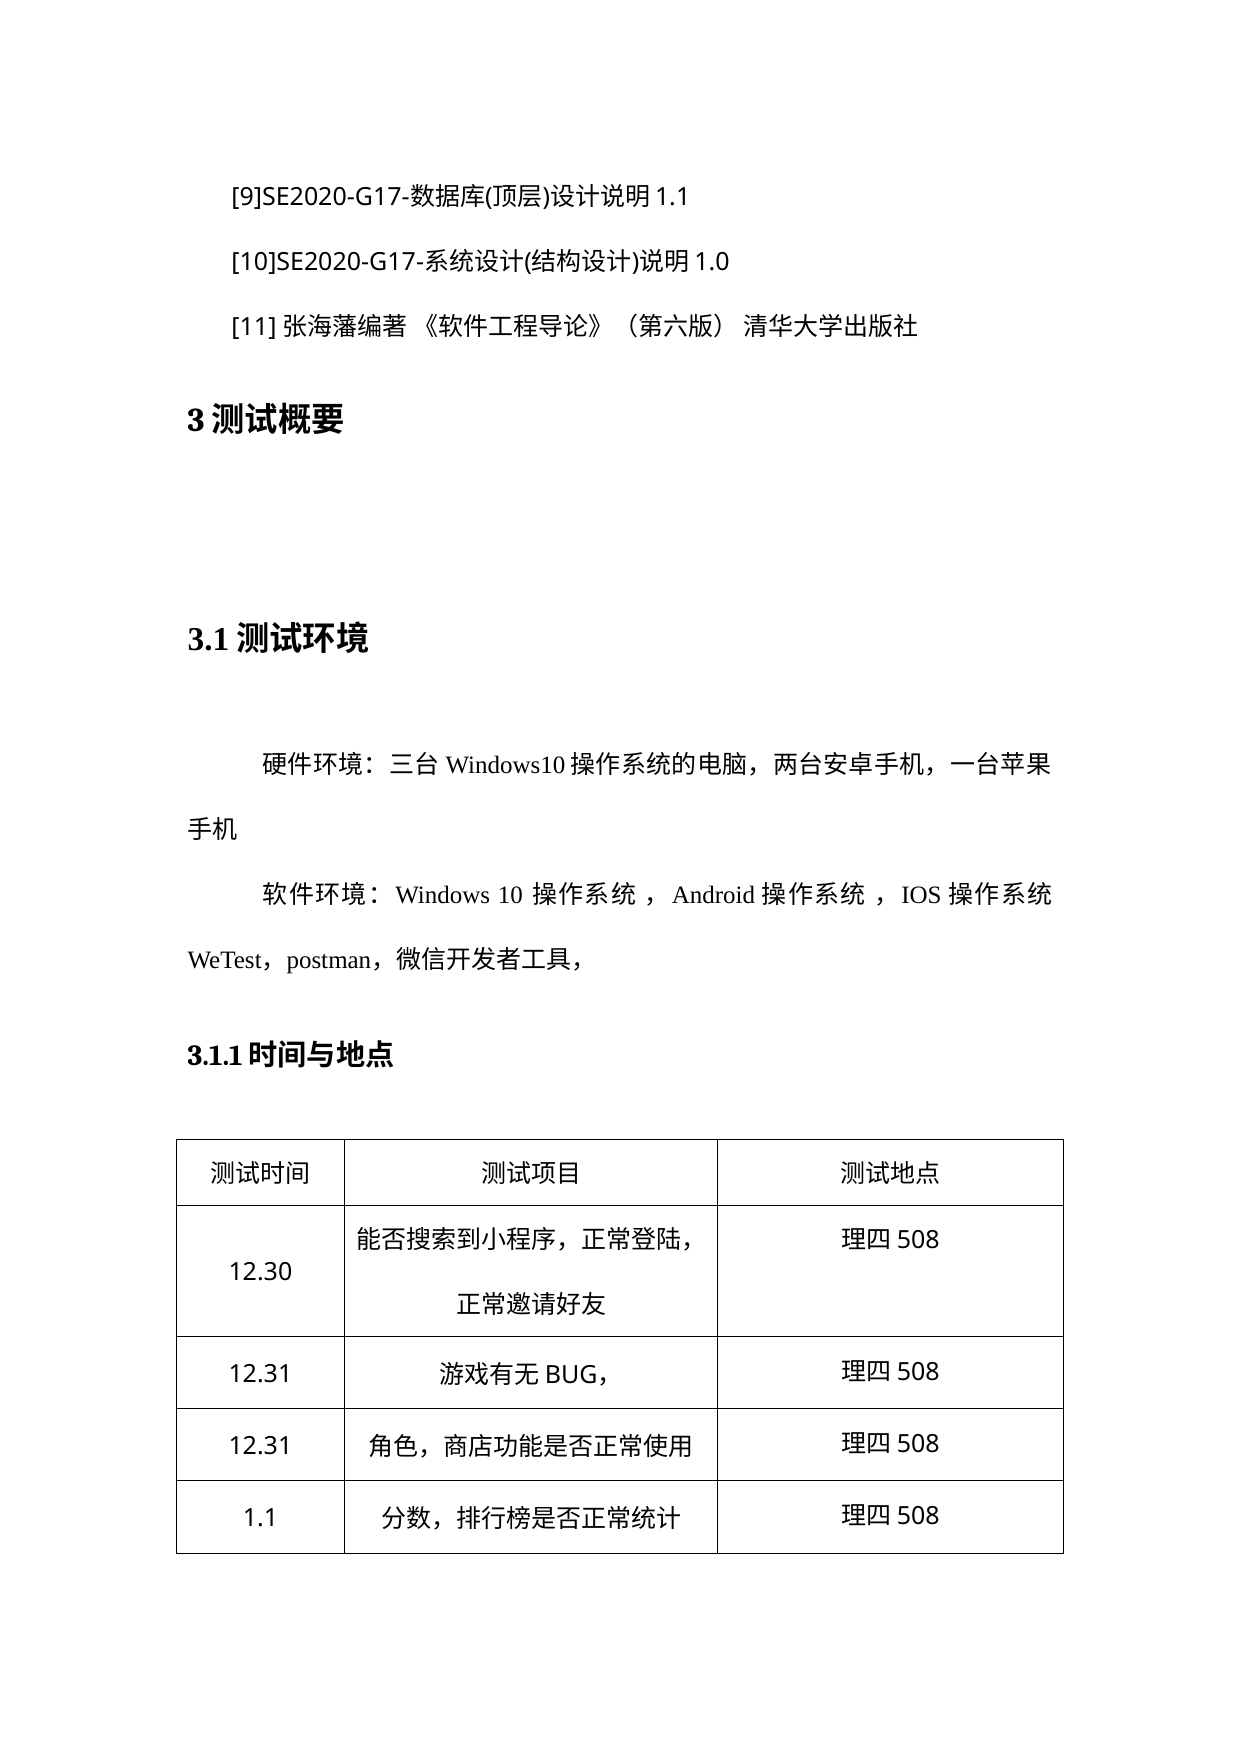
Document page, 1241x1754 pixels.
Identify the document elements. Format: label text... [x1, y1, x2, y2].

table_cell 1.1 [177, 1481, 344, 1552]
subtitle 3测试概要 [187, 384, 1053, 449]
text [9]SE2020-G17-数据库(顶层)设计说明1.1 [187, 162, 1053, 227]
subtitle 3.1测试环境 [187, 603, 1053, 668]
table_header 测试时间 [177, 1140, 344, 1204]
table_header 测试地点 [718, 1140, 1063, 1204]
table_cell 游戏有无BUG， [345, 1337, 717, 1408]
table_cell 能否搜索到小程序，正常登陆，正常邀请好友 [345, 1206, 717, 1336]
subtitle 3.1.1时间与地点 [187, 1020, 1053, 1085]
text [11] 张海藩编著 《软件工程导论》（第六版） 清华大学出版社 [187, 292, 1053, 357]
table_cell 12.31 [177, 1337, 344, 1408]
table_cell 理四508 [718, 1409, 1063, 1480]
table_cell 分数，排行榜是否正常统计 [345, 1481, 717, 1552]
text 硬件环境：三台Windows10操作系统的电脑，两台安卓手机，一台苹果手机 [187, 731, 1053, 861]
table_cell 理四508 [718, 1337, 1063, 1408]
table_header 测试项目 [345, 1140, 717, 1204]
table_cell 理四508 [718, 1481, 1063, 1552]
table_cell 12.30 [177, 1206, 344, 1336]
table_cell 12.31 [177, 1409, 344, 1480]
table_cell 理四508 [718, 1206, 1063, 1336]
text 软件环境：Windows 10 操作系统 ，Android操作系统 ，IOS操作系统WeTest，postman，微信开发者工具， [187, 861, 1053, 991]
text [10]SE2020-G17-系统设计(结构设计)说明1.0 [187, 227, 1053, 292]
table_cell 角色，商店功能是否正常使用 [345, 1409, 717, 1480]
